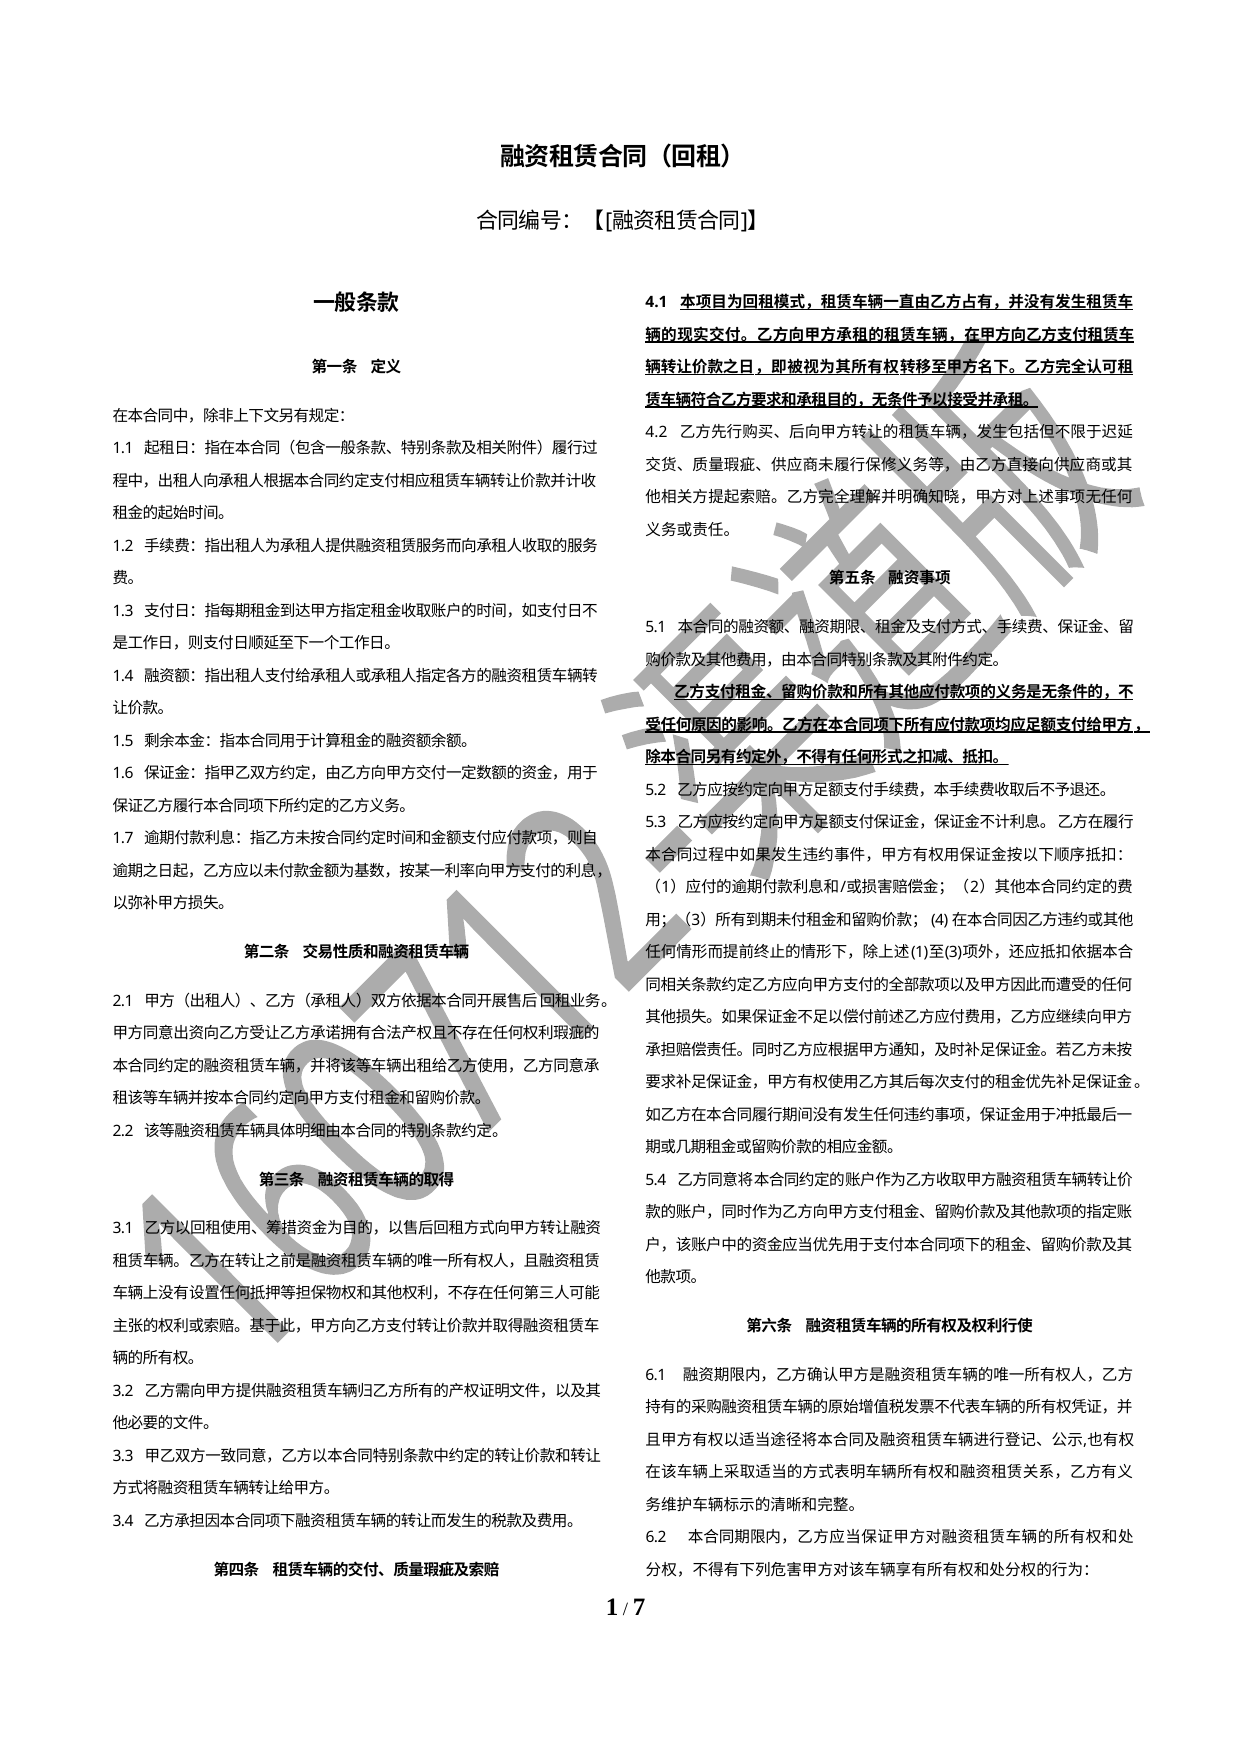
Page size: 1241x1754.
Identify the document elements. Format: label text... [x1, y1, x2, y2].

text 6.1 融资期限内，乙方确认甲方是融资租赁车辆的唯一所有权人，乙方持有的采购融资租赁车辆的原始增值税发票不代表车辆的所有权凭证，并且甲方有权以适当途径将本合同及融资租赁车辆进行登记、公示,也有权在该车辆上采取适当的方式表明车辆所有权和融资租赁关系，乙方有义务维护车辆标示的清晰和完整。 [645, 1357, 1134, 1519]
text 5.2 乙方应按约定向甲方足额支付手续费，本手续费收取后不予退还。 [645, 772, 1134, 804]
list 交易性质和融资租赁车辆 [112, 934, 601, 967]
text 1.4 融资额：指出租人支付给承租人或承租人指定各方的融资租赁车辆转让价款。 [112, 658, 601, 723]
list 融资租赁车辆的取得 [112, 1162, 601, 1194]
text 合同编号：【[融资租赁合同]】 [112, 203, 1134, 236]
text 1.1 起租日：指在本合同（包含一般条款、特别条款及相关附件）履行过程中，出租人向承租人根据本合同约定支付相应租赁车辆转让价款并计收租金的起始时间。 [112, 431, 601, 528]
text 2.1 甲方（出租人）、乙方（承租人）双方依据本合同开展售后回租业务。甲方同意出资向乙方受让乙方承诺拥有合法产权且不存在任何权利瑕疵的本合同约定的融资租赁车辆，并将该等车辆出租给乙方使用，乙方同意承租该等车辆并按本合同约定向甲方支付租金和留购价款。 [112, 983, 601, 1113]
text 在本合同中，除非上下文另有规定： [112, 398, 601, 431]
text 5.4 乙方同意将本合同约定的账户作为乙方收取甲方融资租赁车辆转让价款的账户，同时作为乙方向甲方支付租金、留购价款及其他款项的指定账户，该账户中的资金应当优先用于支付本合同项下的租金、留购价款及其他款项。 [645, 1162, 1134, 1292]
text 1.2 手续费：指出租人为承租人提供融资租赁服务而向承租人收取的服务费。 [112, 528, 601, 593]
text 乙方支付租金、留购价款和所有其他应付款项的义务是无条件的，不受任何原因的影响。乙方在本合同项下所有应付款项均应足额支付给甲方，除本合同另有约定外，不得有任何形式之扣减、抵扣。 [645, 674, 1134, 731]
text 5.3 乙方应按约定向甲方足额支付保证金，保证金不计利息。乙方在履行本合同过程中如果发生违约事件，甲方有权用保证金按以下顺序抵扣：（1）应付的逾期付款利息和/或损害赔偿金；（2）其他本合同约定的费用；（3）所有到期未付租金和留购价款； (4) 在本合同因乙方违约或其他任何情形而提前终止的情形下，除上述(1)至(3)项外，还应抵扣依据本合同相关条款约定乙方应向甲方支付的全部款项以及甲方因此而遭受的任何其他损失。如果保证金不足以偿付前述乙方应付费用，乙方应继续向甲方承担赔偿责任。同时乙方应根据甲方通知，及时补足保证金。若乙方未按要求补足保证金，甲方有权使用乙方其后每次支付的租金优先补足保证金。如乙方在本合同履行期间没有发生任何违约事项，保证金用于冲抵最后一期或几期租金或留购价款的相应金额。 [645, 804, 1134, 1162]
list 租赁车辆的交付、质量瑕疵及索赔 [112, 1552, 601, 1584]
text 5.1 本合同的融资额、融资期限、租金及支付方式、手续费、保证金、留购价款及其他费用，由本合同特别条款及其附件约定。 [645, 609, 1134, 674]
text 1.3 支付日：指每期租金到达甲方指定租金收取账户的时间，如支付日不是工作日，则支付日顺延至下一个工作日。 [112, 593, 601, 658]
text 2.2 该等融资租赁车辆具体明细由本合同的特别条款约定。 [112, 1113, 601, 1146]
text 1.7 逾期付款利息：指乙方未按合同约定时间和金额支付应付款项，则自逾期之日起，乙方应以未付款金额为基数，按某一利率向甲方支付的利息，以弥补甲方损失。 [112, 821, 601, 918]
list 融资租赁车辆的所有权及权利行使 [645, 1308, 1134, 1341]
text 乙方支付租金、留购价款和所有其他应付款项的义务是无条件的，不受任何原因的影响。乙方在本合同项下所有应付款项均应足额支付给甲方，除本合同另有约定外，不得有任何形式之扣减、抵扣。 [645, 732, 1134, 772]
text 3.3 甲乙双方一致同意，乙方以本合同特别条款中约定的转让价款和转让方式将融资租赁车辆转让给甲方。 [112, 1438, 601, 1503]
list 定义 [112, 349, 601, 382]
text 融资租赁合同（回租） [112, 122, 1134, 187]
text 3.1 乙方以回租使用、筹措资金为目的，以售后回租方式向甲方转让融资租赁车辆。乙方在转让之前是融资租赁车辆的唯一所有权人，且融资租赁车辆上没有设置任何抵押等担保物权和其他权利，不存在任何第三人可能主张的权利或索赔。基于此，甲方向乙方支付转让价款并取得融资租赁车辆的所有权。 [112, 1211, 601, 1373]
text 4.1 本项目为回租模式，租赁车辆一直由乙方占有，并没有发生租赁车辆的现实交付。乙方向甲方承租的租赁车辆，在甲方向乙方支付租赁车辆转让价款之日，即被视为其所有权转移至甲方名下。乙方完全认可租赁车辆符合乙方要求和承租目的，无条件予以接受并承租。 [645, 343, 1134, 414]
text 一般条款 [112, 284, 601, 317]
text 3.4 乙方承担因本合同项下融资租赁车辆的转让而发生的税款及费用。 [112, 1503, 601, 1536]
text 4.2 乙方先行购买、后向甲方转让的租赁车辆，发生包括但不限于迟延交货、质量瑕疵、供应商未履行保修义务等，由乙方直接向供应商或其他相关方提起索赔。乙方完全理解并明确知晓，甲方对上述事项无任何义务或责任。 [645, 414, 1134, 544]
text 1.5 剩余本金：指本合同用于计算租金的融资额余额。 [112, 723, 601, 756]
list 融资事项 [645, 561, 1134, 593]
text 3.2 乙方需向甲方提供融资租赁车辆归乙方所有的产权证明文件，以及其他必要的文件。 [112, 1373, 601, 1438]
text 4.1 本项目为回租模式，租赁车辆一直由乙方占有，并没有发生租赁车辆的现实交付。乙方向甲方承租的租赁车辆，在甲方向乙方支付租赁车辆转让价款之日，即被视为其所有权转移至甲方名下。乙方完全认可租赁车辆符合乙方要求和承租目的，无条件予以接受并承租。 [645, 284, 1134, 341]
text 6.2 本合同期限内，乙方应当保证甲方对融资租赁车辆的所有权和处分权，不得有下列危害甲方对该车辆享有所有权和处分权的行为： [645, 1519, 1134, 1584]
text 1.6 保证金：指甲乙双方约定，由乙方向甲方交付一定数额的资金，用于保证乙方履行本合同项下所约定的乙方义务。 [112, 756, 601, 821]
